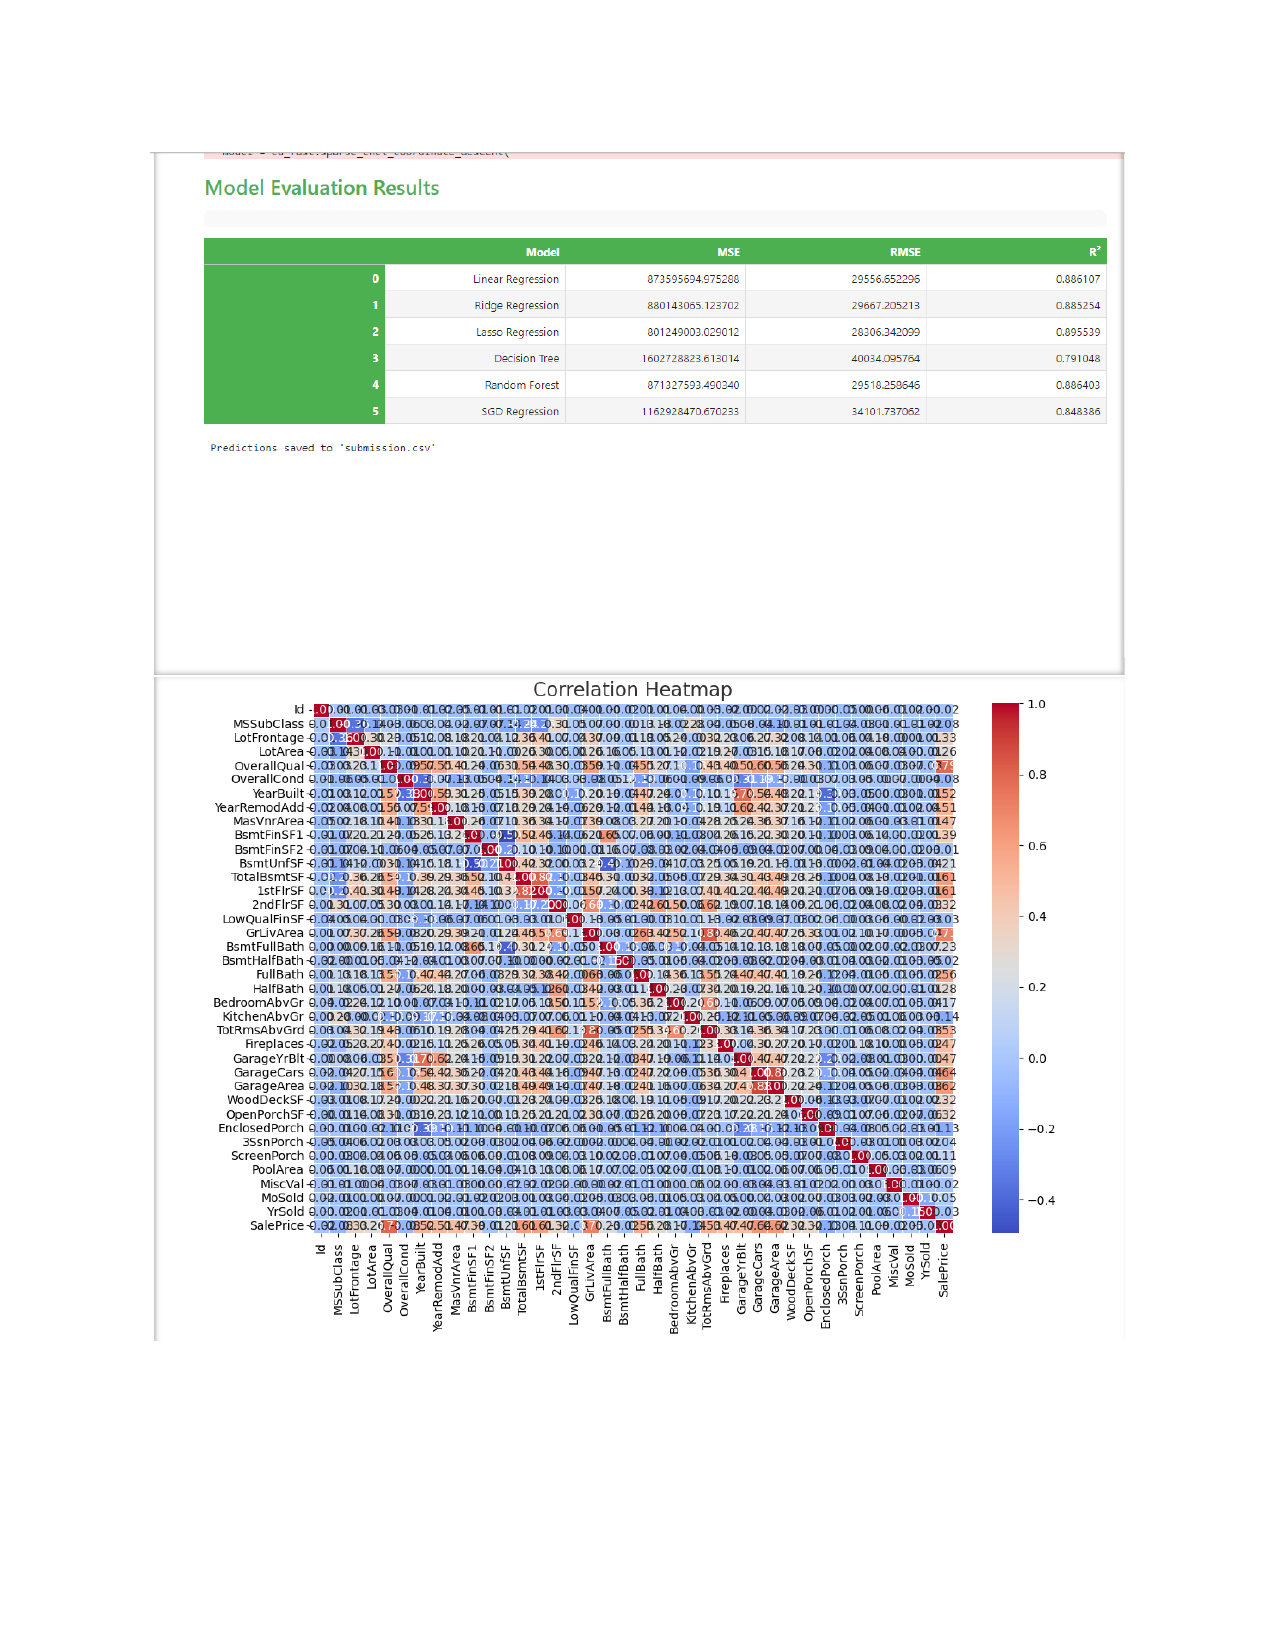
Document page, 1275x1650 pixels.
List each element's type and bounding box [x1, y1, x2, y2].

picture [150, 150, 1125, 675]
picture [150, 677, 1125, 1341]
